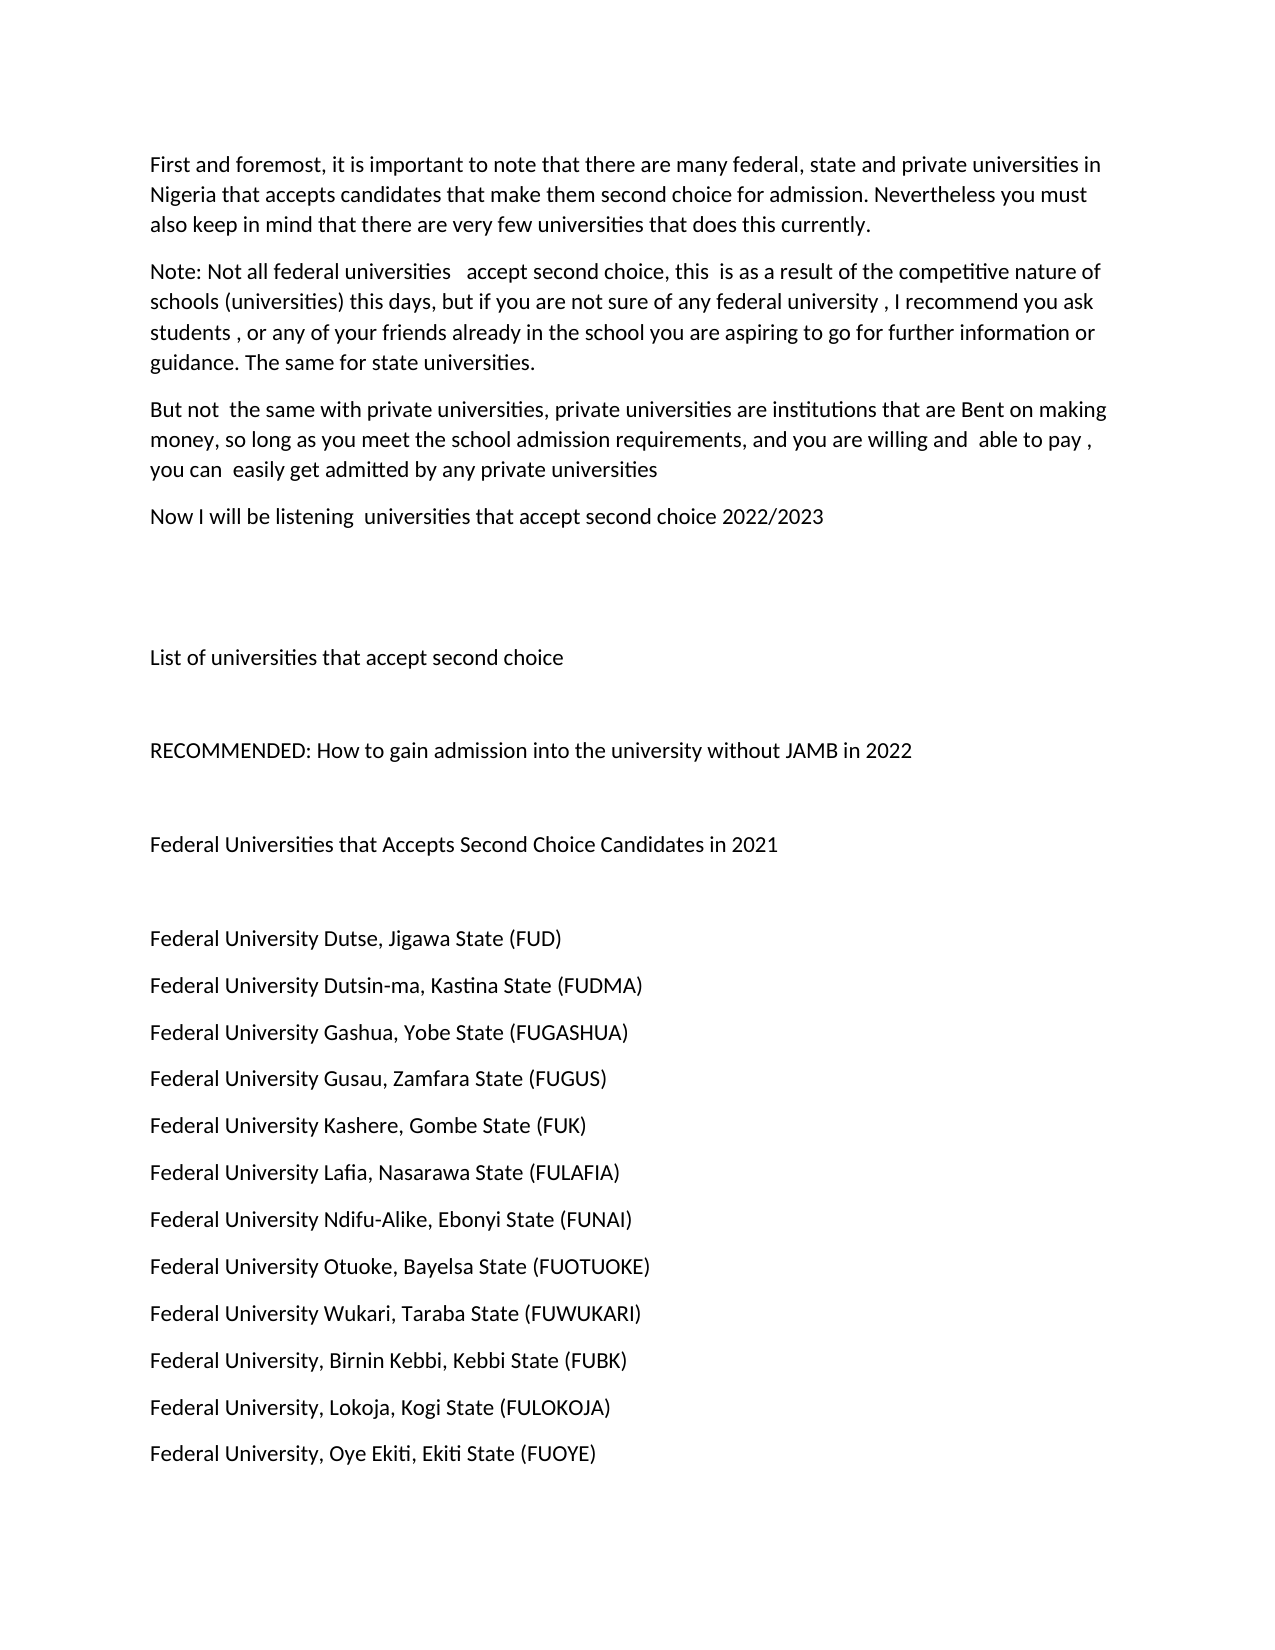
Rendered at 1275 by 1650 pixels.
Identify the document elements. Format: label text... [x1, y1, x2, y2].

text Federal University Lafia, Nasarawa State (FULAFIA) [150, 1158, 1125, 1186]
text Note: Not all federal universities accept second choice, this is as a result of the competitive nature of schools (universities) this days, but if you are not sure of any federal university , I recommend you ask students , or any of your friends already in the school you are aspiring to go for further information or guidance. The same for state universities. [150, 257, 1125, 376]
text Federal University, Birnin Kebbi, Kebbi State (FUBK) [150, 1346, 1125, 1374]
text Federal University Gashua, Yobe State (FUGASHUA) [150, 1018, 1125, 1046]
text Federal University Ndifu-Alike, Ebonyi State (FUNAI) [150, 1205, 1125, 1233]
text Federal University Kashere, Gombe State (FUK) [150, 1111, 1125, 1139]
text Federal Universities that Accepts Second Choice Candidates in 2021 [150, 830, 1125, 858]
text Now I will be listening universities that accept second choice 2022/2023 [150, 502, 1125, 530]
text Federal University, Lokoja, Kogi State (FULOKOJA) [150, 1393, 1125, 1421]
text List of universities that accept second choice [150, 643, 1125, 671]
text Federal University Wukari, Taraba State (FUWUKARI) [150, 1299, 1125, 1327]
text Federal University, Oye Ekiti, Ekiti State (FUOYE) [150, 1439, 1125, 1468]
text Federal University Gusau, Zamfara State (FUGUS) [150, 1064, 1125, 1093]
text But not the same with private universities, private universities are institutions that are Bent on making money, so long as you meet the school admission requirements, and you are willing and able to pay , you can easily get admitted by any private universities [150, 395, 1125, 483]
text Federal University Otuoke, Bayelsa State (FUOTUOKE) [150, 1252, 1125, 1280]
text Federal University Dutse, Jigawa State (FUD) [150, 924, 1125, 952]
text Federal University Dutsin-ma, Kastina State (FUDMA) [150, 971, 1125, 999]
text RECOMMENDED: How to gain admission into the university without JAMB in 2022 [150, 736, 1125, 764]
text First and foremost, it is important to note that there are many federal, state and private universities in Nigeria that accepts candidates that make them second choice for admission. Nevertheless you must also keep in mind that there are very few universities that does this currently. [150, 150, 1125, 238]
